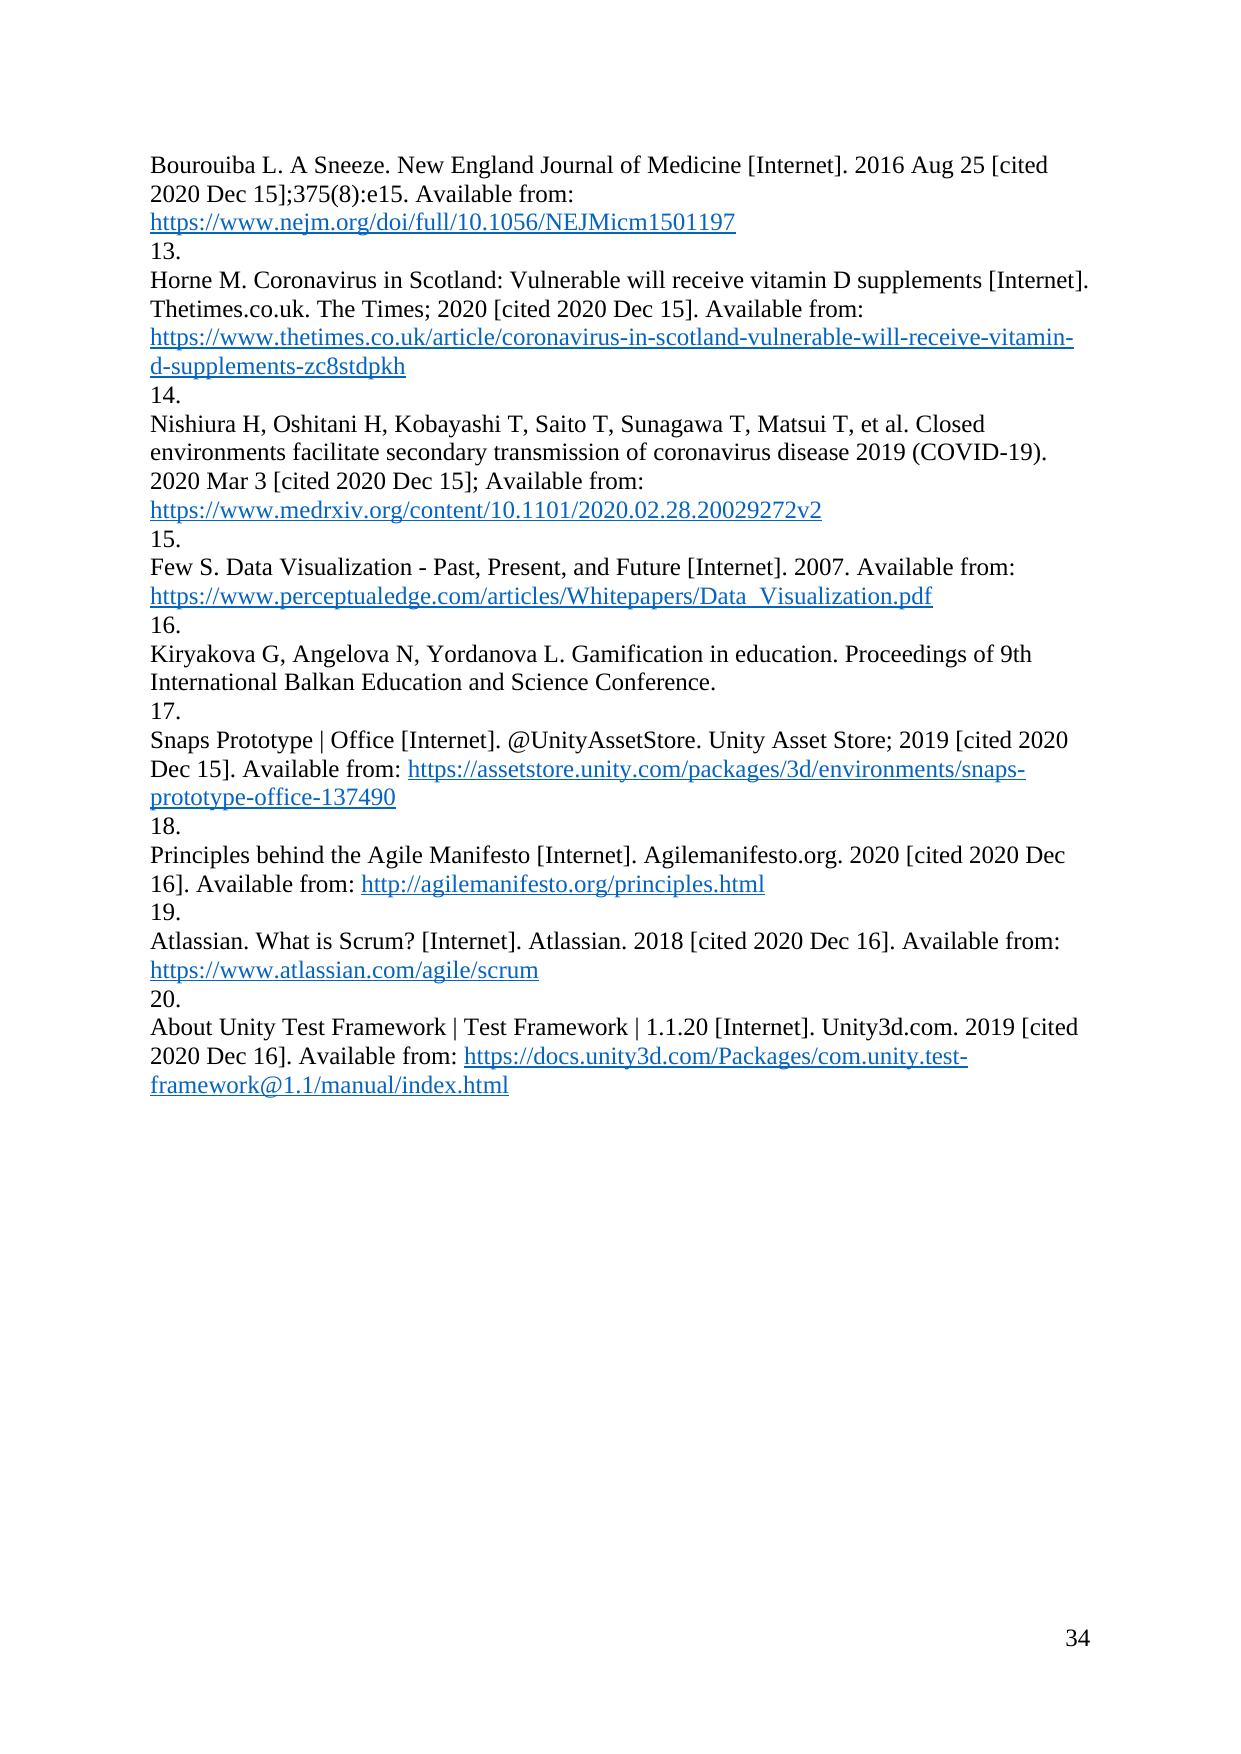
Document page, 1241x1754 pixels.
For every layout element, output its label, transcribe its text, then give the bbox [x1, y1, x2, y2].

text 18. [150, 811, 1090, 840]
text Kiryakova G, Angelova N, Yordanova L. Gamification in education. Proceedings of 9th International Balkan Education and Science Conference. [150, 639, 1090, 696]
text Snaps Prototype | Office [Internet]. @UnityAssetStore. Unity Asset Store; 2019 [cited 2020 Dec 15]. Available from: https://assetstore.unity.com/packages/3d/environments/snaps-prototype-office-137490 [150, 725, 1090, 811]
text Bourouiba L. A Sneeze. New England Journal of Medicine [Internet]. 2016 Aug 25 [cited 2020 Dec 15];375(8):e15. Available from: https://www.nejm.org/doi/full/10.1056/NEJMicm1501197 [150, 150, 1090, 236]
text 16. [150, 610, 1090, 639]
text 20. [150, 984, 1090, 1012]
text Horne M. Coronavirus in Scotland: Vulnerable will receive vitamin D supplements [Internet]. Thetimes.co.uk. The Times; 2020 [cited 2020 Dec 15]. Available from: https://www.thetimes.co.uk/article/coronavirus-in-scotland-vulnerable-will-receive-vitamin-d-supplements-zc8stdpkh [150, 265, 1090, 380]
text 13. [150, 236, 1090, 265]
text Nishiura H, Oshitani H, Kobayashi T, Saito T, Sunagawa T, Matsui T, et al. Closed environments facilitate secondary transmission of coronavirus disease 2019 (COVID-19). 2020 Mar 3 [cited 2020 Dec 15]; Available from: https://www.medrxiv.org/content/10.1101/2020.02.28.20029272v2 [150, 409, 1090, 524]
text 17. [150, 696, 1090, 725]
text Atlassian. What is Scrum? [Internet]. Atlassian. 2018 [cited 2020 Dec 16]. Available from: https://www.atlassian.com/agile/scrum [150, 926, 1090, 984]
text 15. [150, 524, 1090, 552]
text Few S. Data Visualization - Past, Present, and Future [Internet]. 2007. Available from: https://www.perceptualedge.com/articles/Whitepapers/Data_Visualization.pdf [150, 552, 1090, 610]
text 14. [150, 380, 1090, 409]
text Principles behind the Agile Manifesto [Internet]. Agilemanifesto.org. 2020 [cited 2020 Dec 16]. Available from: http://agilemanifesto.org/principles.html [150, 840, 1090, 897]
text About Unity Test Framework | Test Framework | 1.1.20 [Internet]. Unity3d.com. 2019 [cited 2020 Dec 16]. Available from: https://docs.unity3d.com/Packages/com.unity.test-framework@1.1/manual/index.html [150, 1012, 1090, 1099]
text 19. [150, 897, 1090, 926]
